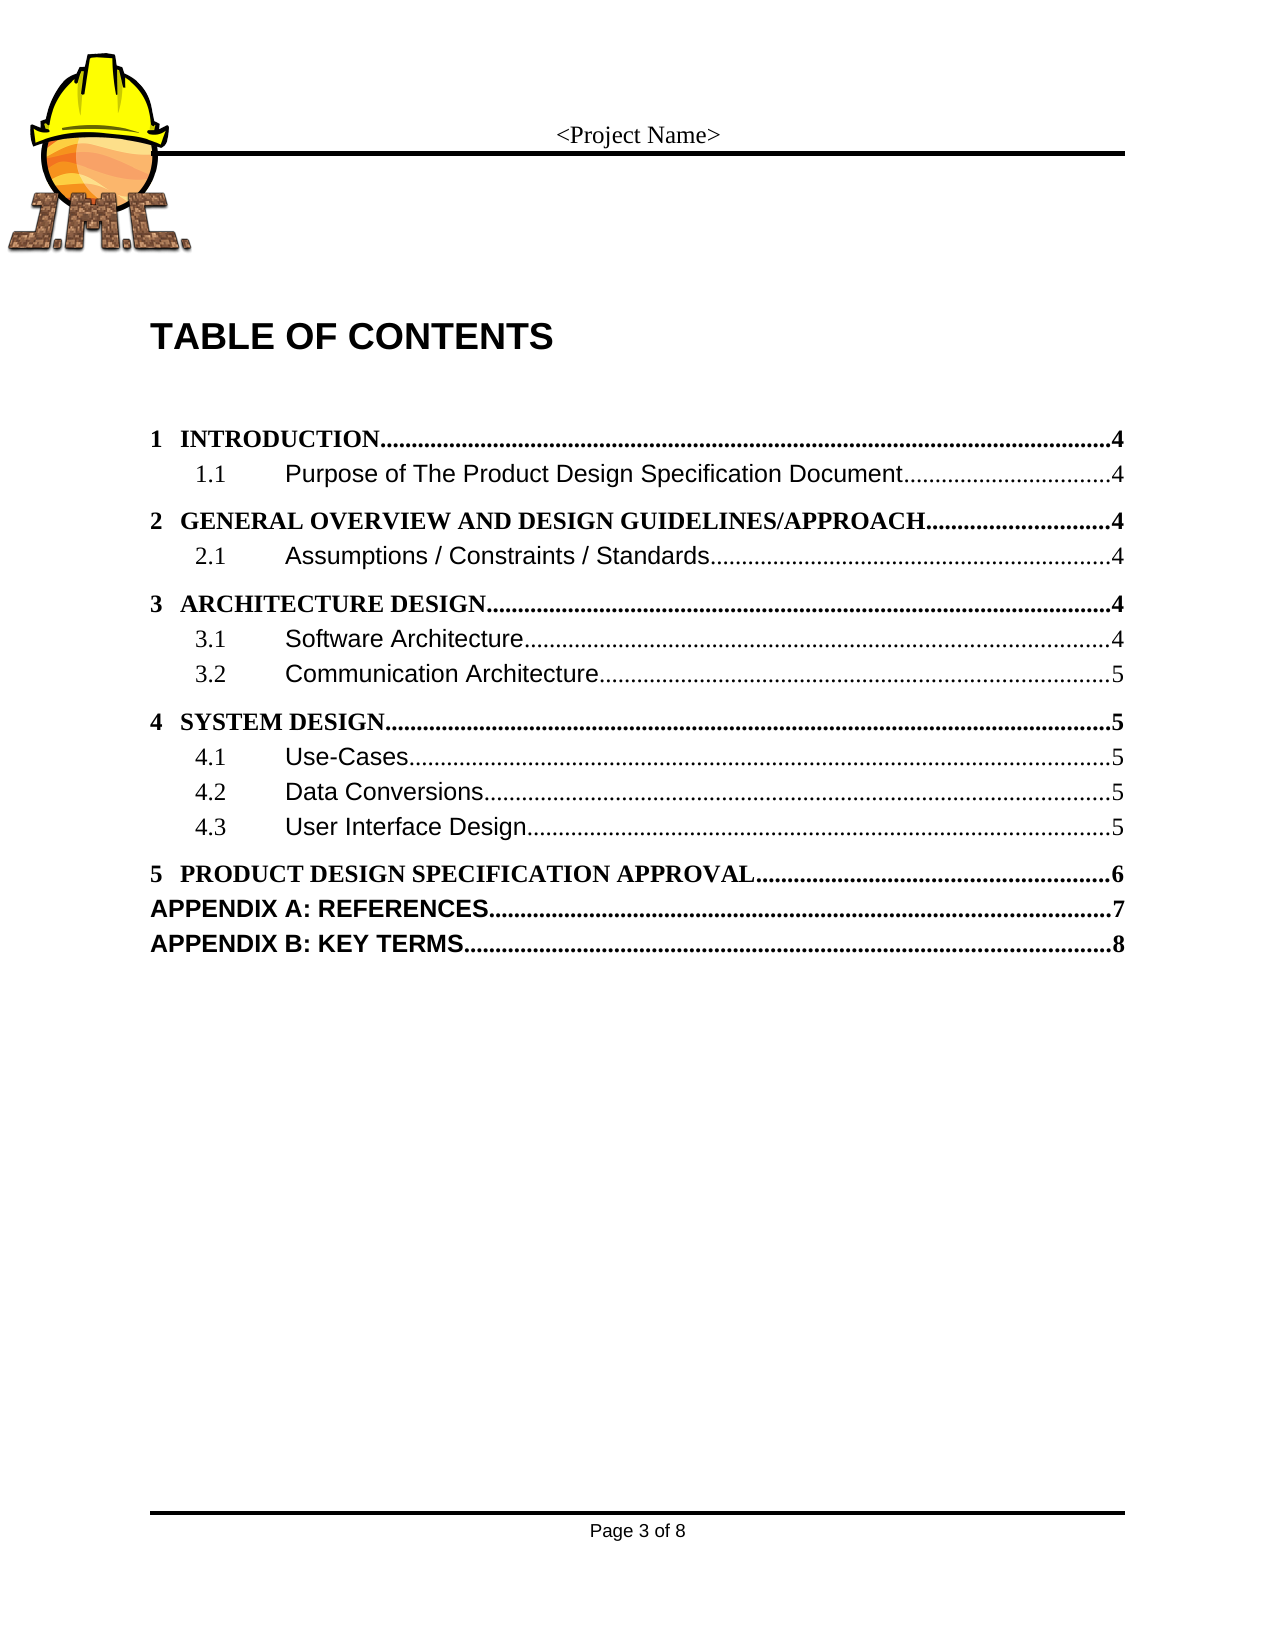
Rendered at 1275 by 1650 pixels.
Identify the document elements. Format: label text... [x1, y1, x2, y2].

text 1 Introduction 4 [150, 424, 1125, 452]
text Appendix B: Key Terms 8 [150, 929, 1125, 958]
picture [6, 53, 193, 254]
text 2.1 Assumptions / Constraints / Standards 4 [195, 541, 1125, 570]
text Appendix A: References 7 [150, 894, 1125, 923]
text 3 Architecture Design 4 [150, 589, 1125, 618]
text 2 General Overview and Design Guidelines/Approach 4 [150, 506, 1125, 535]
text 5 Product Design Specification Approval 6 [150, 859, 1125, 888]
text 4 System Design 5 [150, 707, 1125, 735]
title TABLE OF CONTENTS [150, 314, 1125, 357]
text 4.2 Data Conversions 5 [195, 777, 1125, 806]
text 4.3 User Interface Design 5 [195, 812, 1125, 841]
text 4.1 Use-Cases 5 [195, 742, 1125, 770]
text 3.2 Communication Architecture 5 [195, 659, 1125, 688]
text 1.1 Purpose of The Product Design Specification Document 4 [195, 459, 1125, 487]
text 3.1 Software Architecture 4 [195, 624, 1125, 653]
